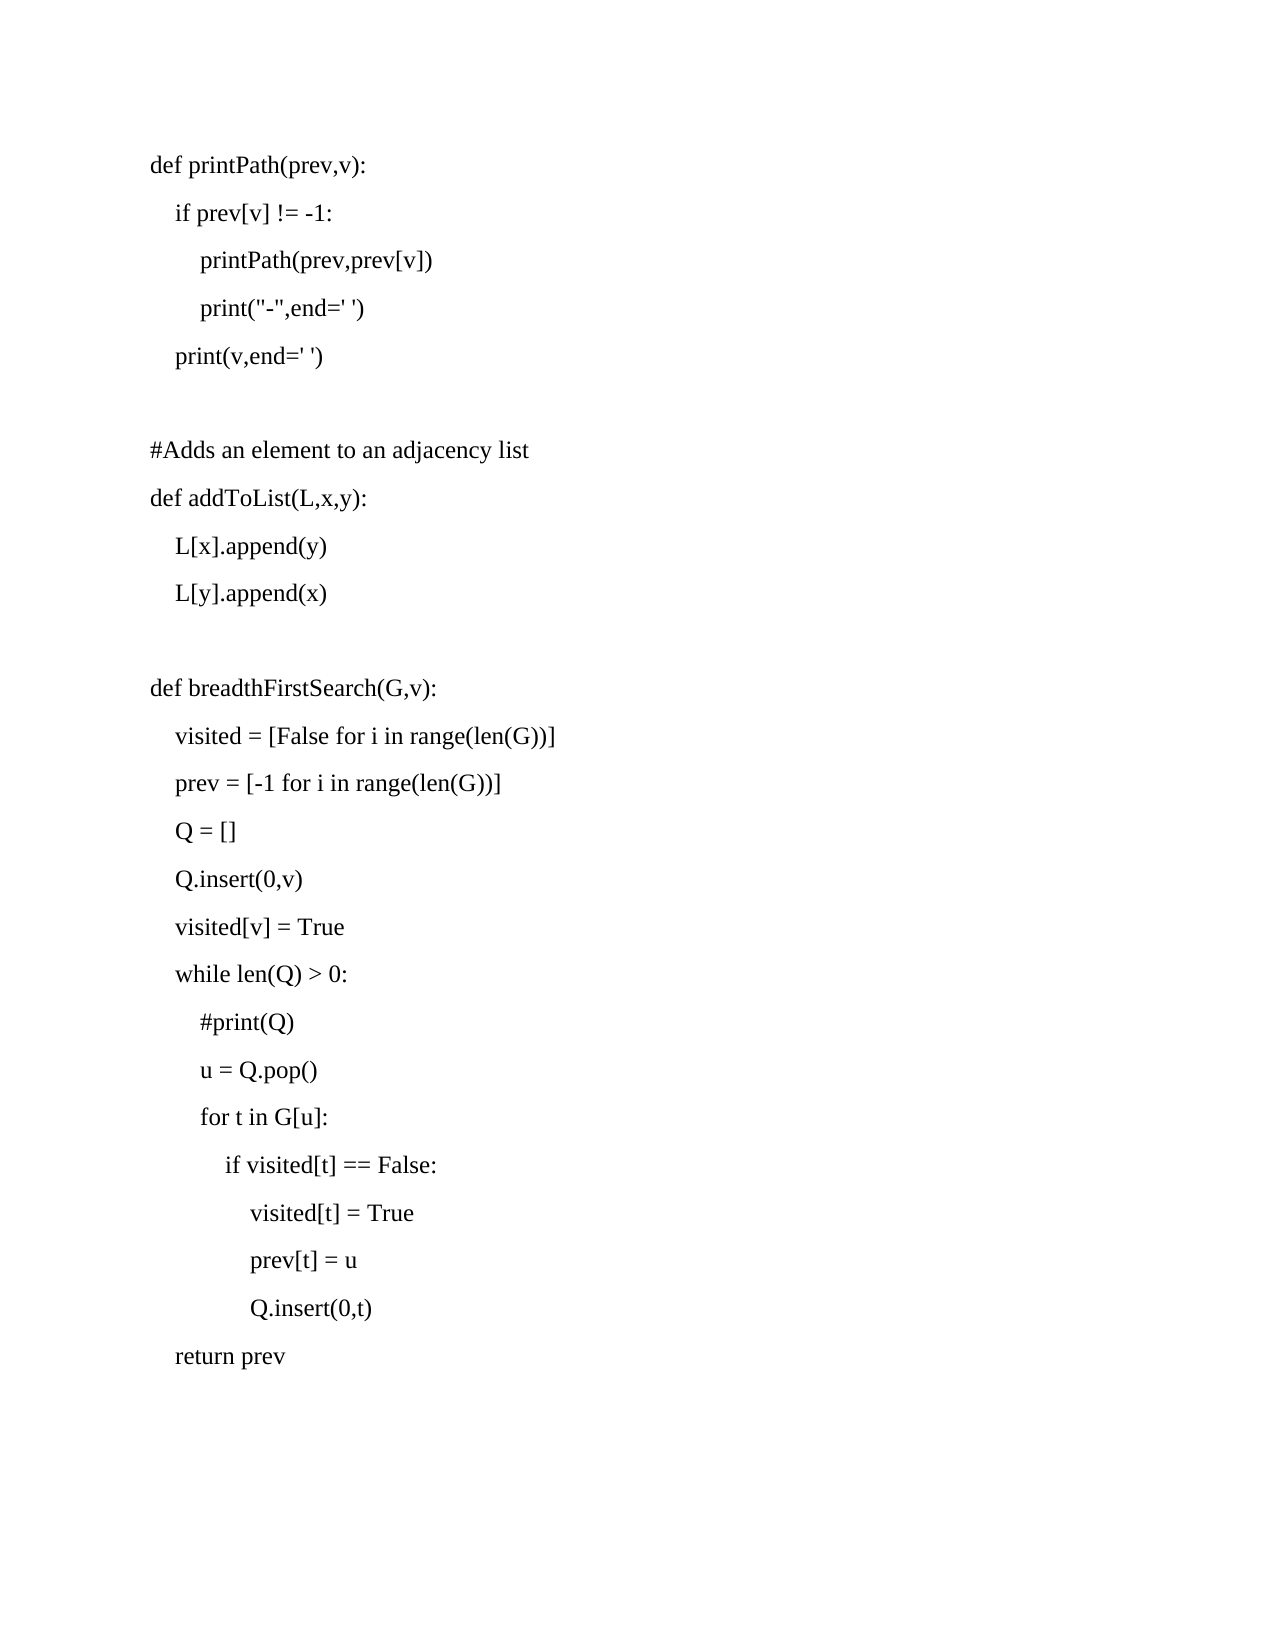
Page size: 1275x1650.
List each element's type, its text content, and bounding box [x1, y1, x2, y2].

text return prev [150, 1341, 1125, 1370]
text def breadthFirstSearch(G,v): [150, 673, 1125, 702]
text L[x].append(y) [150, 531, 1125, 559]
text printPath(prev,prev[v]) [150, 245, 1125, 274]
text Q.insert(0,v) [150, 864, 1125, 893]
text print("-",end=' ') [150, 293, 1125, 322]
text def addToList(L,x,y): [150, 483, 1125, 512]
text if prev[v] != -1: [150, 198, 1125, 226]
text prev = [-1 for i in range(len(G))] [150, 768, 1125, 797]
text Q = [] [150, 816, 1125, 845]
text while len(Q) > 0: [150, 959, 1125, 988]
text print(v,end=' ') [150, 341, 1125, 369]
text prev[t] = u [150, 1246, 1125, 1274]
text visited = [False for i in range(len(G))] [150, 721, 1125, 749]
text def printPath(prev,v): [150, 150, 1125, 179]
text if visited[t] == False: [150, 1150, 1125, 1179]
text #Adds an element to an adjacency list [150, 435, 1125, 464]
text visited[t] = True [150, 1198, 1125, 1227]
text for t in G[u]: [150, 1102, 1125, 1131]
text Q.insert(0,t) [150, 1293, 1125, 1322]
text #print(Q) [150, 1007, 1125, 1036]
text u = Q.pop() [150, 1055, 1125, 1083]
text L[y].append(x) [150, 578, 1125, 607]
text visited[v] = True [150, 912, 1125, 940]
